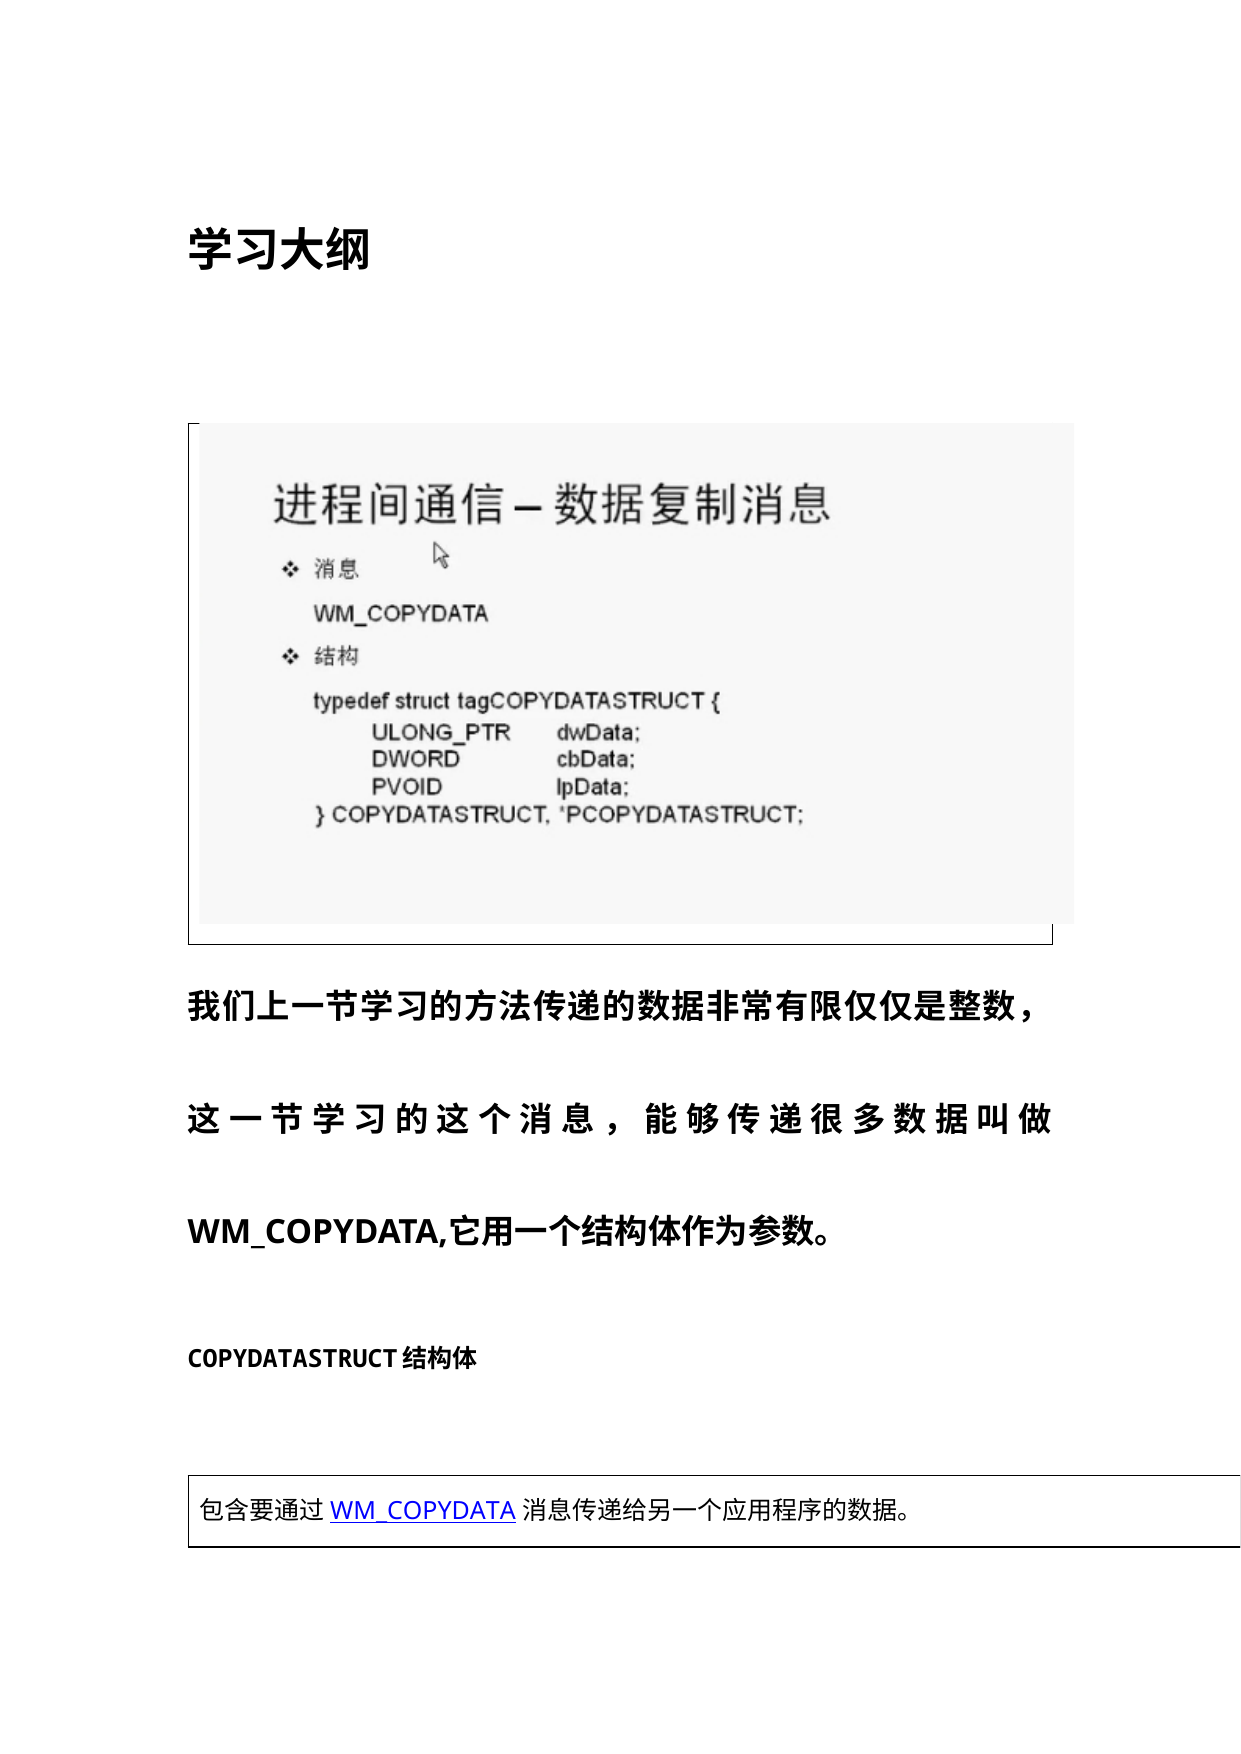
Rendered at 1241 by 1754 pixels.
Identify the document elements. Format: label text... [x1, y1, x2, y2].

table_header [189, 1476, 1240, 1546]
subtitle COPYDATASTRUCT结构体 [187, 1324, 1053, 1389]
subtitle 我们上一节学习的方法传递的数据非常有限仅仅是整数，这一节学习的这个消息，能够传递很多数据叫做WM_COPYDATA,它用一个结构体作为参数。 [187, 972, 1053, 1262]
subtitle 学习大纲 [187, 197, 1053, 295]
table_header [189, 424, 1052, 944]
picture [199, 423, 1075, 924]
